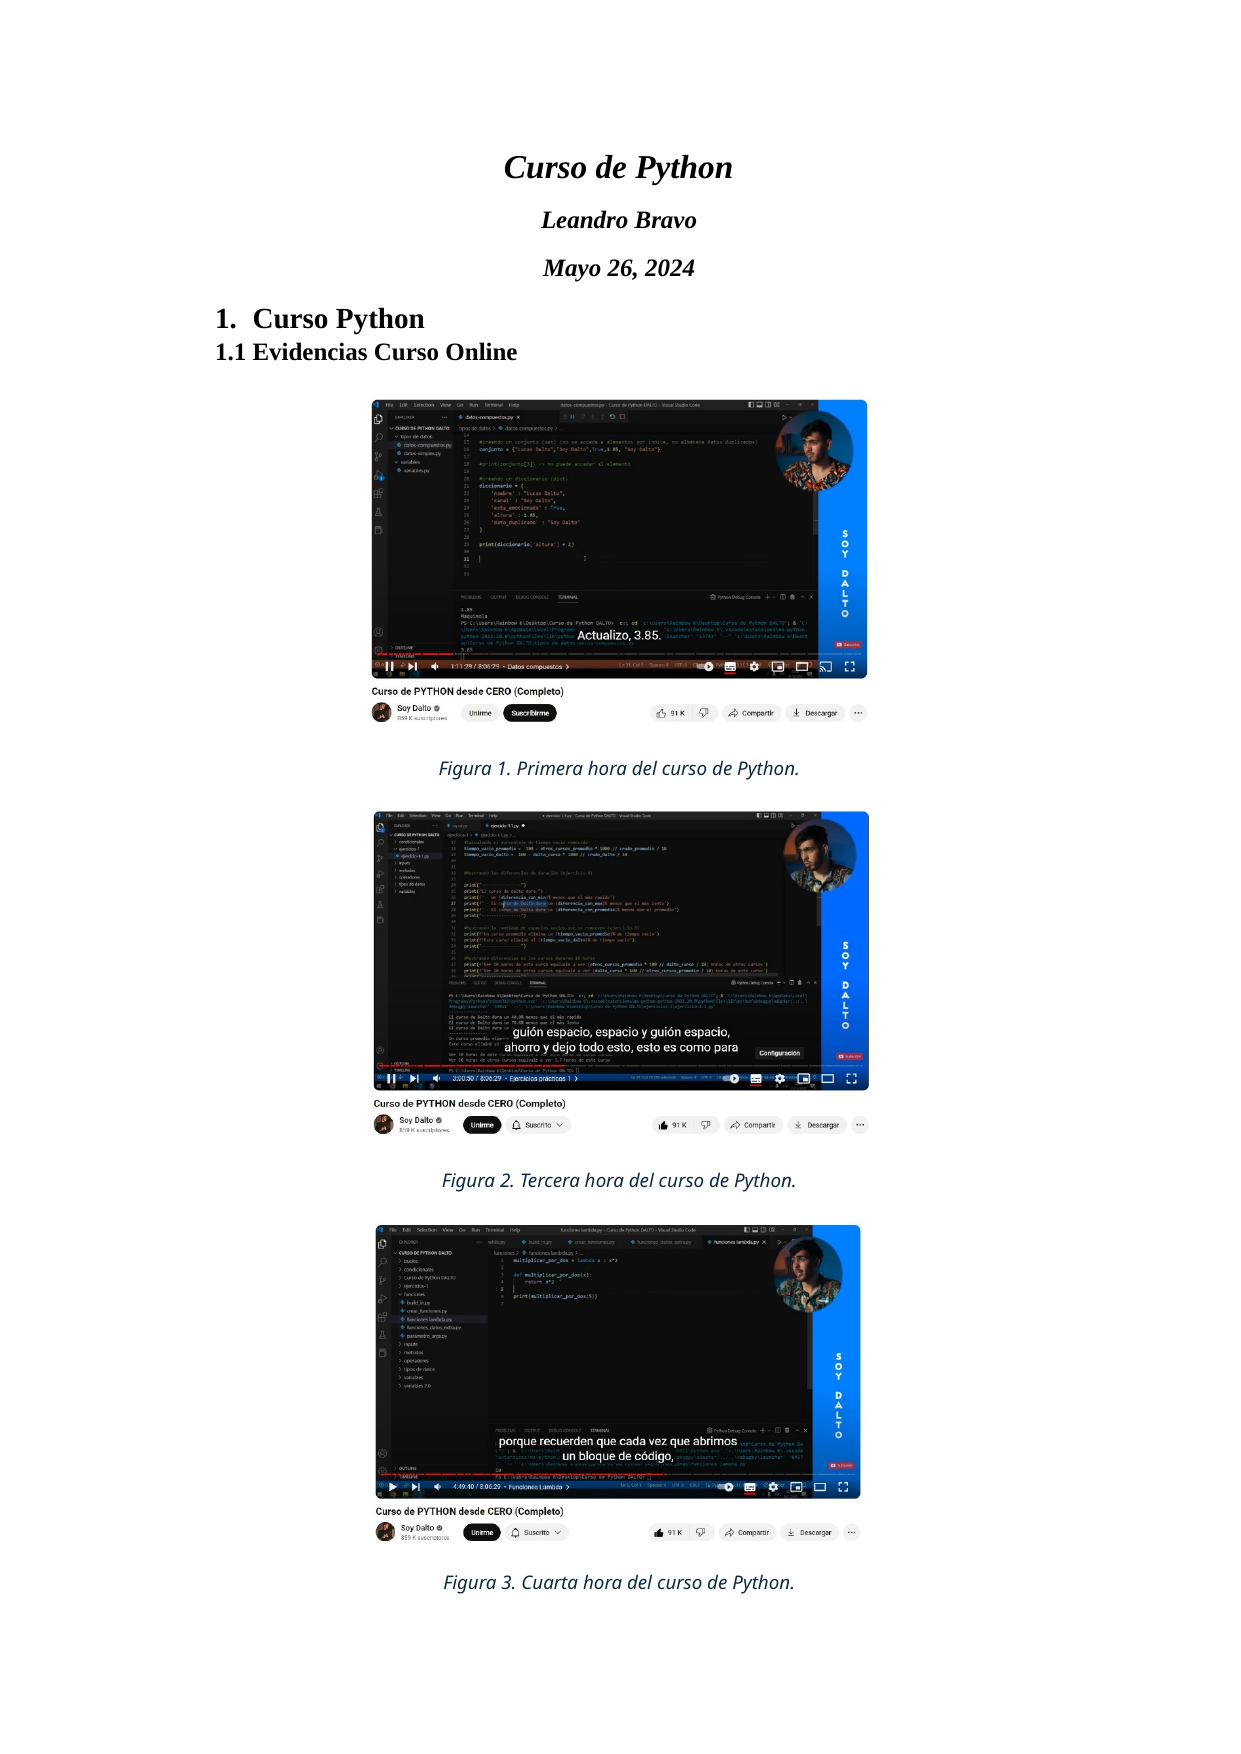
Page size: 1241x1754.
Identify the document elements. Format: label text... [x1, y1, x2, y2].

list Evidencias Curso Online [215, 337, 1063, 366]
list Curso Python [215, 301, 1063, 334]
picture [373, 1221, 867, 1541]
text Leandro Bravo [177, 206, 1063, 234]
text Figura 3. Cuarta hora del curso de Python. [177, 1569, 1063, 1595]
picture [368, 397, 872, 726]
text Mayo 26, 2024 [177, 253, 1063, 282]
text Figura 1. Primera hora del curso de Python. [177, 755, 1063, 781]
text Figura 2. Tercera hora del curso de Python. [177, 1167, 1063, 1192]
picture [370, 809, 870, 1138]
text Curso de Python [177, 148, 1063, 186]
